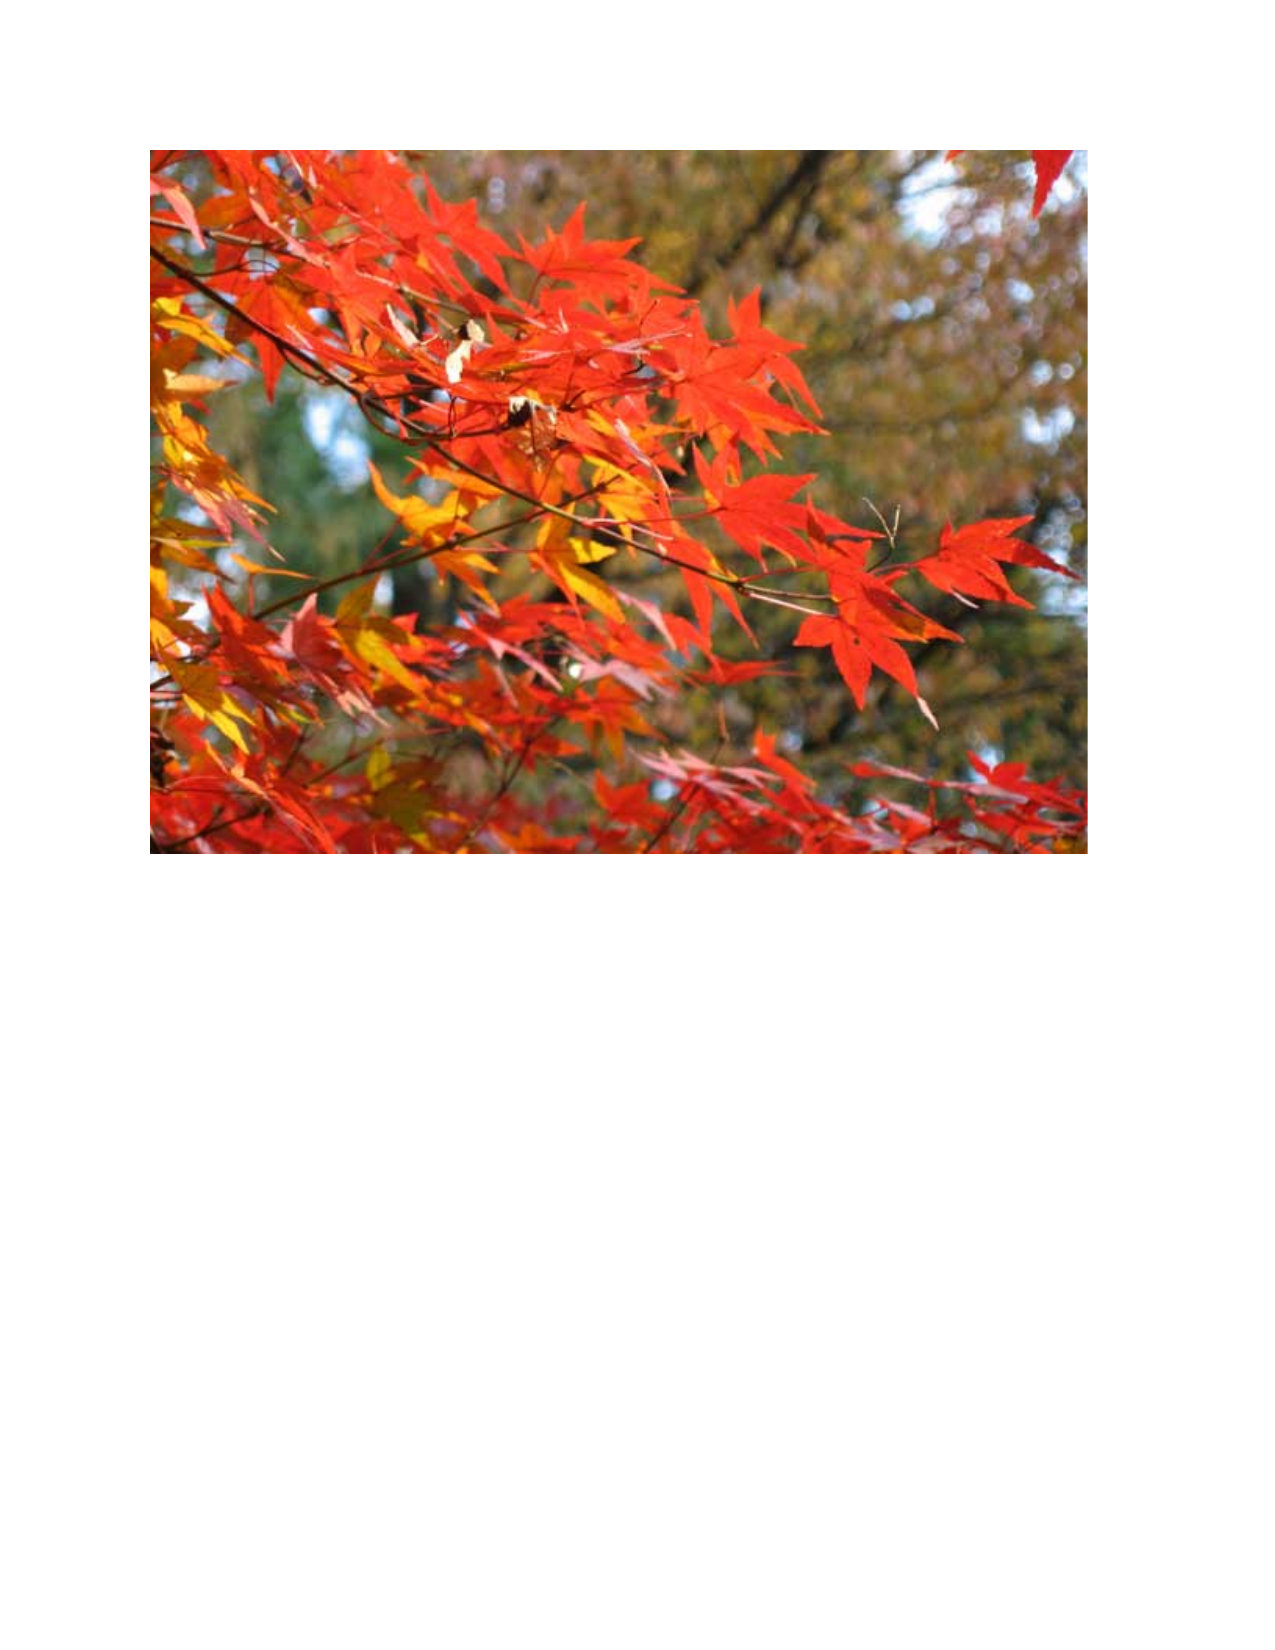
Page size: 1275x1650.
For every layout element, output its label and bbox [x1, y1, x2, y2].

picture [150, 150, 1088, 854]
